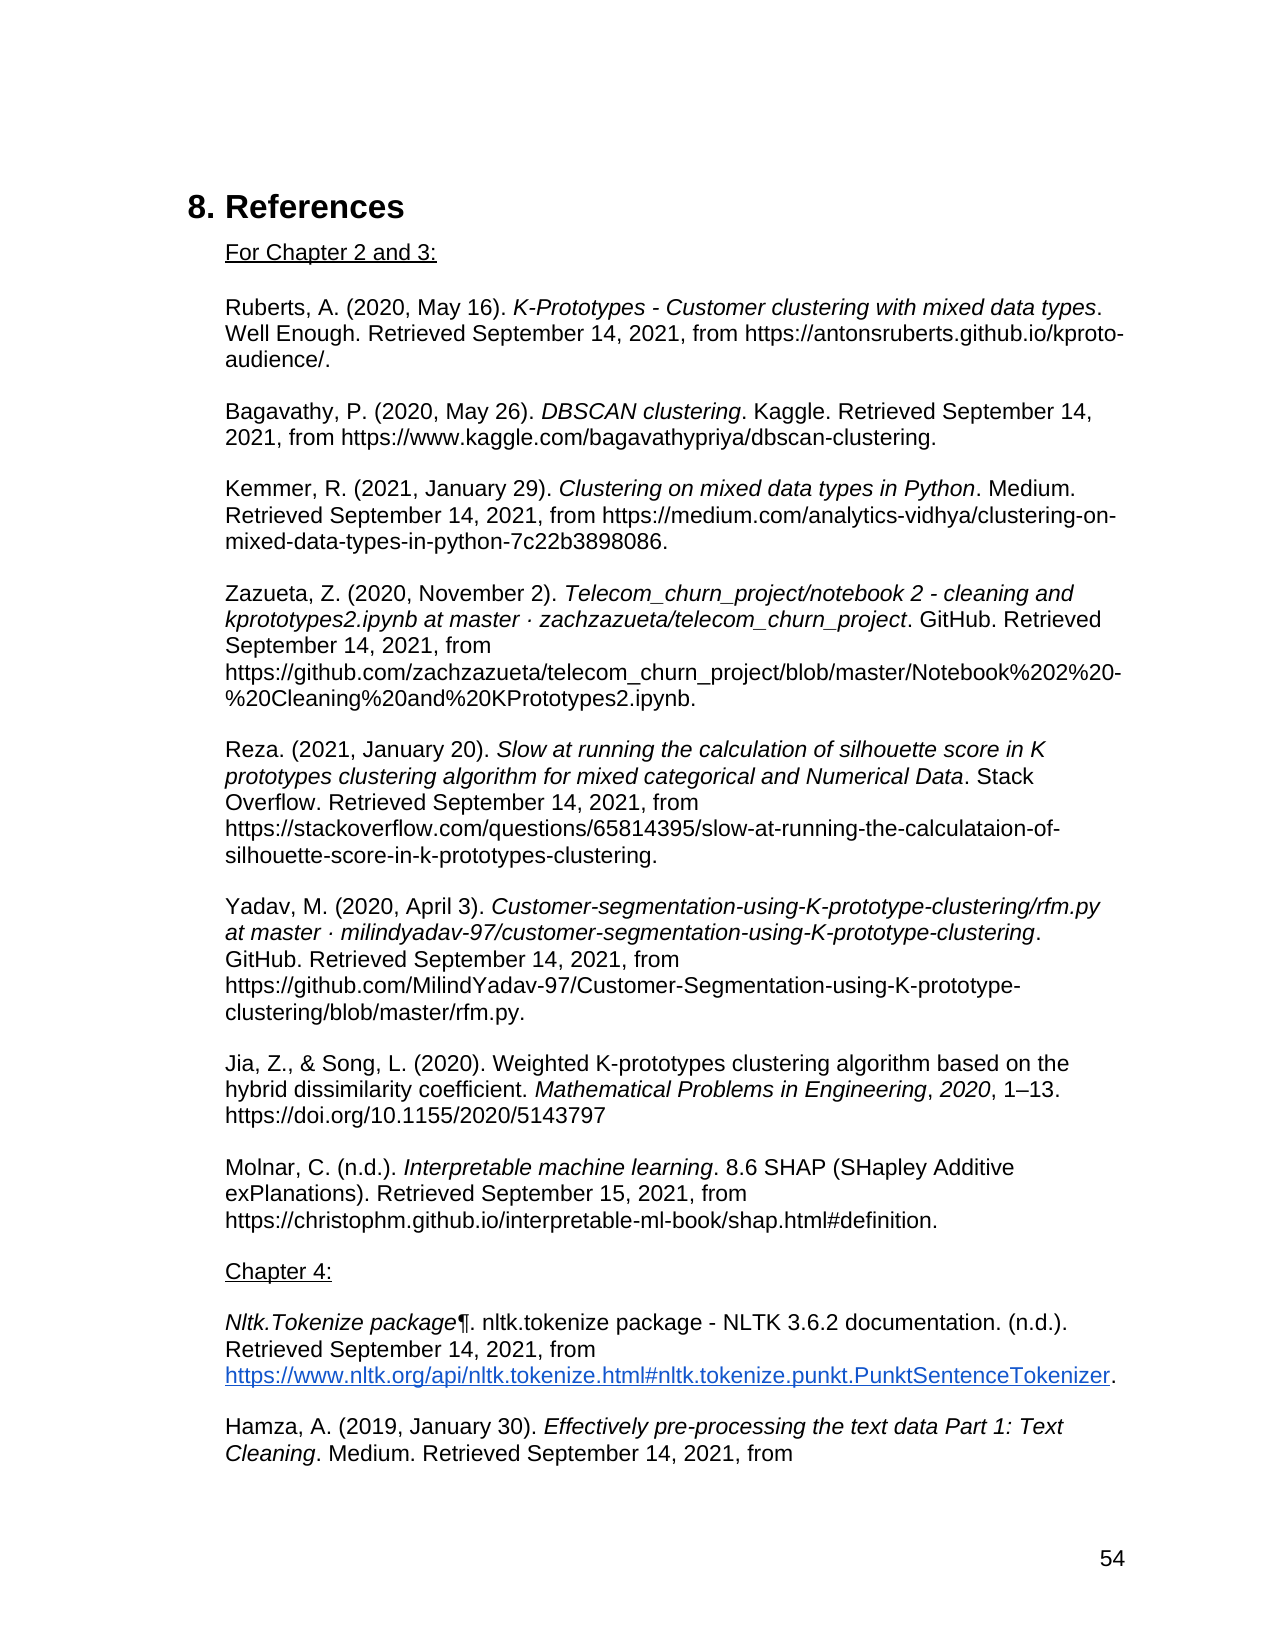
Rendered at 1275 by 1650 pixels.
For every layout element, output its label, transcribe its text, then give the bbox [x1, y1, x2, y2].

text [225, 1413, 1125, 1466]
text Molnar, C. (n.d.). Interpretable machine learning. 8.6 SHAP (SHapley Additive exPlanations). Retrieved September 15, 2021, from https://christophm.github.io/interpretable-ml-book/shap.html#definition. [225, 1154, 1125, 1233]
text Bagavathy, P. (2020, May 26). DBSCAN clustering. Kaggle. Retrieved September 14, 2021, from https://www.kaggle.com/bagavathypriya/dbscan-clustering. [225, 398, 1125, 450]
text Yadav, M. (2020, April 3). Customer-segmentation-using-K-prototype-clustering/rfm.py at master · milindyadav-97/customer-segmentation-using-K-prototype-clustering. GitHub. Retrieved September 14, 2021, from https://github.com/MilindYadav-97/Customer-Segmentation-using-K-prototype-clustering/blob/master/rfm.py. [225, 893, 1125, 1025]
text Reza. (2021, January 20). Slow at running the calculation of silhouette score in K prototypes clustering algorithm for mixed categorical and Numerical Data. Stack Overflow. Retrieved September 14, 2021, from https://stackoverflow.com/questions/65814395/slow-at-running-the-calculataion-of-silhouette-score-in-k-prototypes-clustering. [225, 736, 1125, 868]
text Chapter 4: [208, 1258, 1125, 1284]
text Kemmer, R. (2021, January 29). Clustering on mixed data types in Python. Medium. Retrieved September 14, 2021, from https://medium.com/analytics-vidhya/clustering-on-mixed-data-types-in-python-7c22b3898086. [225, 475, 1125, 554]
text Nltk.Tokenize package¶. nltk.tokenize package - NLTK 3.6.2 documentation. (n.d.). Retrieved September 14, 2021, from https://www.nltk.org/api/nltk.tokenize.html#nltk.tokenize.punkt.PunktSentenceTokenizer. [225, 1309, 1125, 1388]
text Zazueta, Z. (2020, November 2). Telecom_churn_project/notebook 2 - cleaning and kprototypes2.ipynb at master · zachzazueta/telecom_churn_project. GitHub. Retrieved September 14, 2021, from https://github.com/zachzazueta/telecom_churn_project/blob/master/Notebook%202%20-%20Cleaning%20and%20KPrototypes2.ipynb. [225, 579, 1125, 711]
text For Chapter 2 and 3: [225, 238, 1125, 265]
text Jia, Z., & Song, L. (2020). Weighted K-prototypes clustering algorithm based on the hybrid dissimilarity coefficient. Mathematical Problems in Engineering, 2020, 1–13. https://doi.org/10.1155/2020/5143797 [225, 1050, 1125, 1129]
subtitle References [187, 187, 1125, 226]
text Ruberts, A. (2020, May 16). K-Prototypes - Customer clustering with mixed data types. Well Enough. Retrieved September 14, 2021, from https://antonsruberts.github.io/kproto-audience/. [225, 294, 1125, 373]
